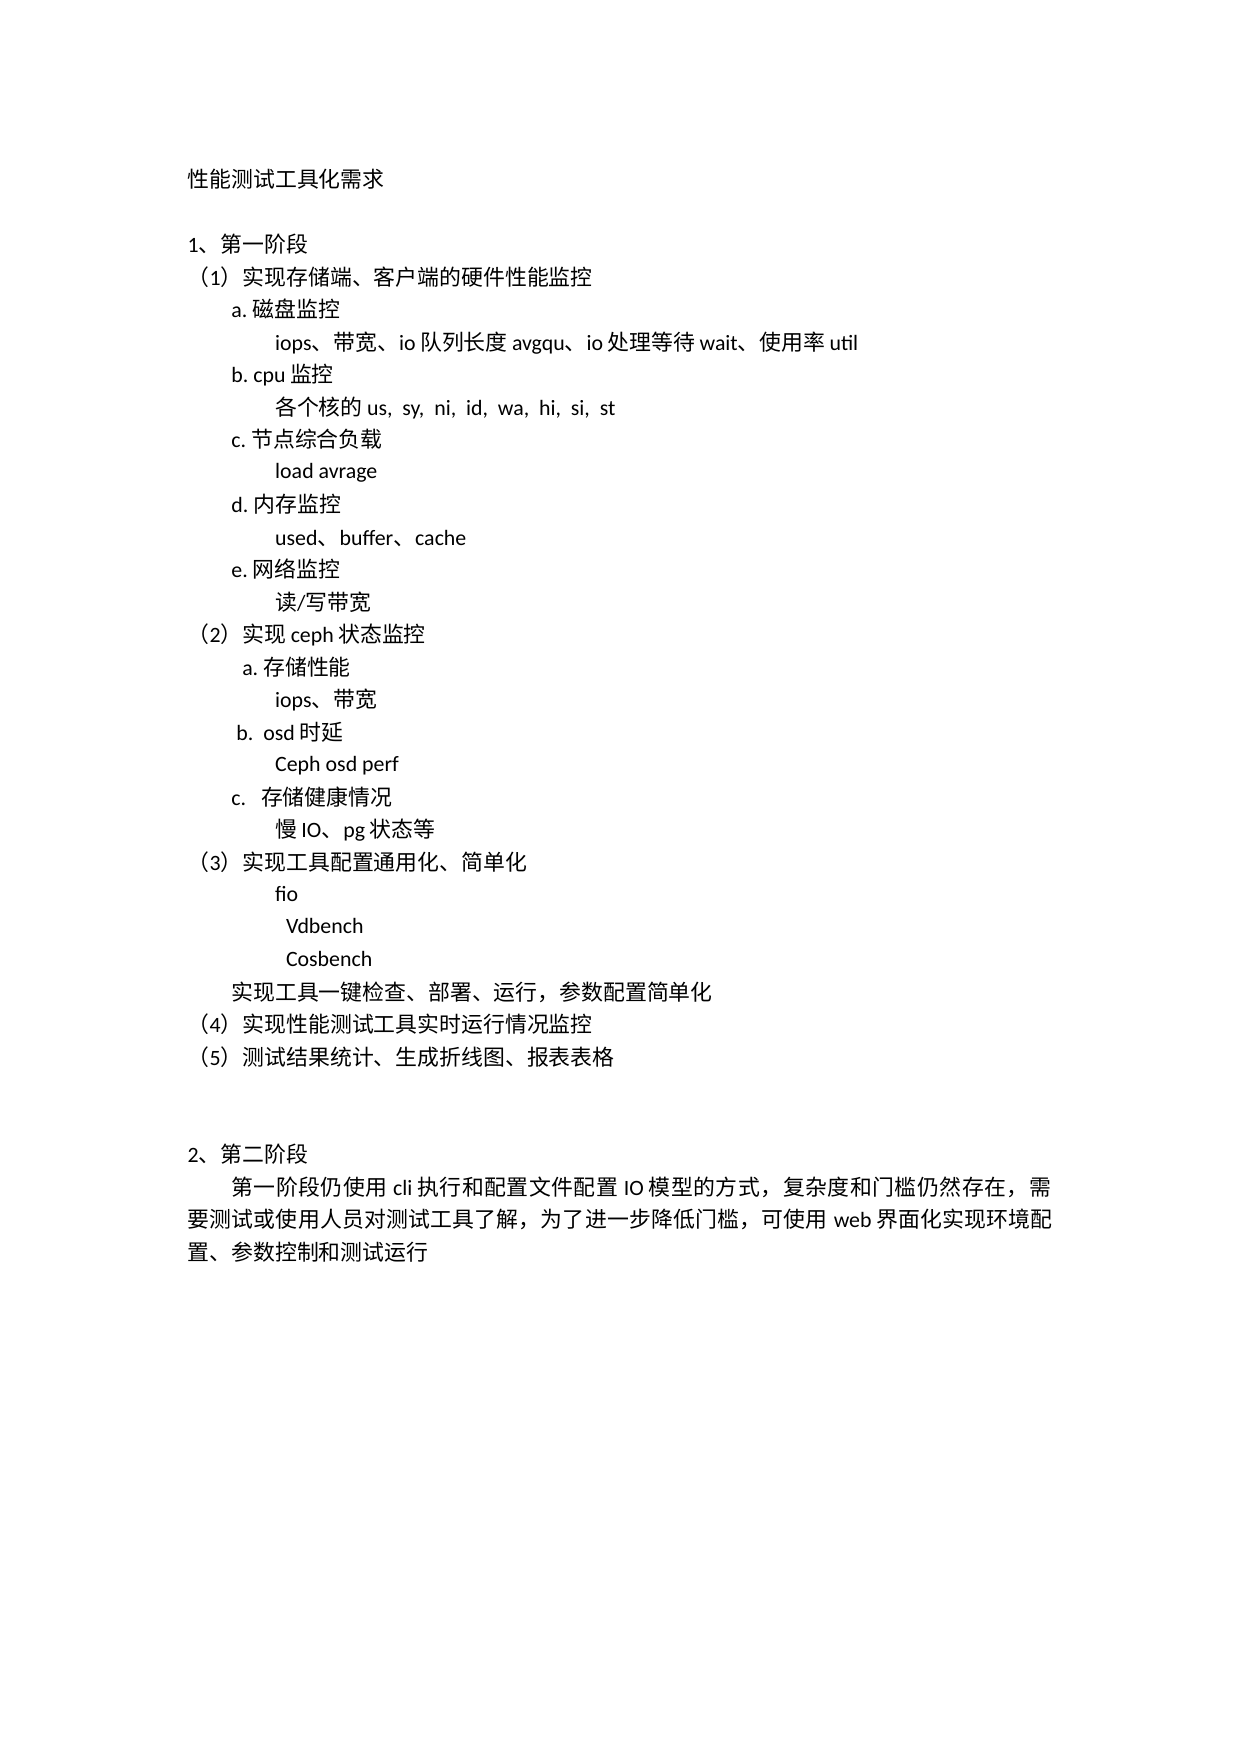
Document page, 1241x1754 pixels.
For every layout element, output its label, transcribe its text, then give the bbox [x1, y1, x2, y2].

list 存储性能 iops、带宽 b. osd时延 [198, 649, 1053, 747]
list Cosbench [198, 942, 1053, 974]
text 性能测试工具化需求 1、第一阶段 （1）实现存储端、客户端的硬件性能监控 [187, 162, 1053, 292]
list 第二阶段 [187, 1137, 1053, 1169]
list Ceph osd perf c. 存储健康情况 慢IO、pg状态等 [231, 747, 1053, 844]
list 测试结果统计、生成折线图、报表表格 [187, 1039, 1053, 1072]
list 磁盘监控 iops、带宽、io队列长度avgqu、io处理等待wait、使用率util b. cpu监控 各个核的us, sy, ni, id, wa, hi, si, st c. 节点综合负载 load avrage d. 内存监控 used、buffer、cache e. 网络监控 读/写带宽 [187, 292, 1053, 617]
list 实现ceph状态监控 [187, 617, 1053, 649]
list 第一阶段仍使用cli执行和配置文件配置IO模型的方式，复杂度和门槛仍然存在，需要测试或使用人员对测试工具了解，为了进一步降低门槛，可使用web界面化实现环境配置、参数控制和测试运行 [187, 1169, 1053, 1267]
list Vdbench [198, 909, 1053, 942]
list 实现性能测试工具实时运行情况监控 [187, 1007, 1053, 1039]
list 实现工具一键检查、部署、运行，参数配置简单化 [187, 974, 1053, 1007]
list 实现工具配置通用化、简单化 fio [187, 844, 1053, 909]
